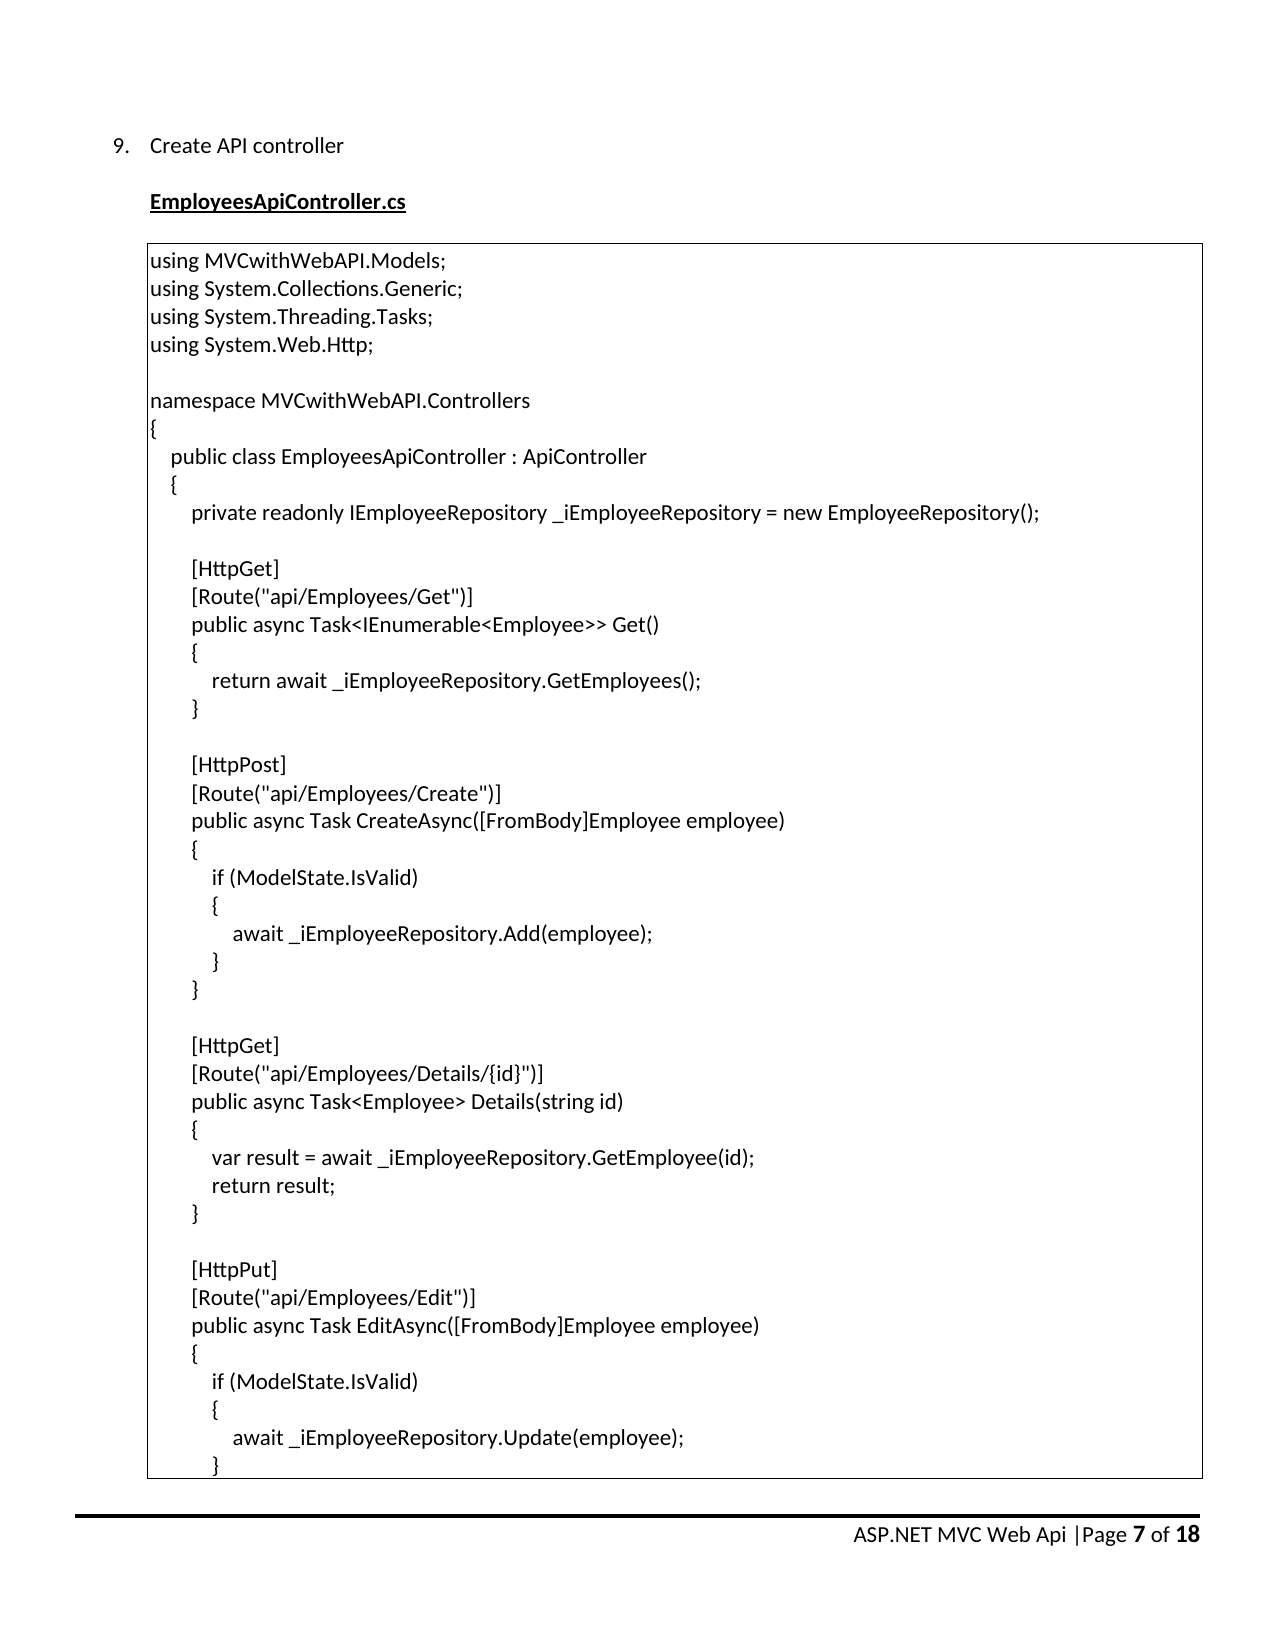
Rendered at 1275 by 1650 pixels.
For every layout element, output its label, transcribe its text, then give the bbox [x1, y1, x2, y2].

list [HttpPut] [148, 1252, 1202, 1280]
list } [148, 944, 1202, 972]
list var result = await _iEmployeeRepository.GetEmployee(id); [148, 1140, 1202, 1168]
list namespace MVCwithWebAPI.Controllers [148, 383, 1202, 411]
list using System.Collections.Generic; [148, 271, 1202, 299]
list EmployeesApiController.cs [150, 187, 1200, 215]
list [Route("api/Employees/Get")] [148, 579, 1202, 607]
list using System.Threading.Tasks; [148, 299, 1202, 327]
list } [148, 972, 1202, 1003]
list { [148, 411, 1202, 439]
list [Route("api/Employees/Create")] [148, 776, 1202, 803]
list await _iEmployeeRepository.Update(employee); [148, 1420, 1202, 1448]
list await _iEmployeeRepository.Add(employee); [148, 916, 1202, 944]
list public class EmployeesApiController : ApiController [148, 439, 1202, 467]
list } [148, 1448, 1202, 1478]
list { [148, 1392, 1202, 1420]
list { [148, 1336, 1202, 1364]
list { [148, 467, 1202, 495]
list { [148, 635, 1202, 663]
list public async Task<Employee> Details(string id) [148, 1084, 1202, 1112]
list if (ModelState.IsValid) [148, 1364, 1202, 1392]
list } [148, 691, 1202, 723]
list { [148, 1112, 1202, 1140]
list private readonly IEmployeeRepository _iEmployeeRepository = new EmployeeRepository(); [148, 495, 1202, 526]
list using System.Web.Http; [148, 327, 1202, 358]
list [HttpGet] [148, 1028, 1202, 1056]
list { [148, 832, 1202, 859]
list [Route("api/Employees/Details/{id}")] [148, 1056, 1202, 1084]
list public async Task<IEnumerable<Employee>> Get() [148, 607, 1202, 635]
list using MVCwithWebAPI.Models; [148, 244, 1202, 271]
list public async Task CreateAsync([FromBody]Employee employee) [148, 803, 1202, 832]
list if (ModelState.IsValid) [148, 859, 1202, 888]
list Create API controller [112, 131, 1200, 159]
list public async Task EditAsync([FromBody]Employee employee) [148, 1308, 1202, 1336]
list [HttpGet] [148, 551, 1202, 579]
list return result; [148, 1168, 1202, 1196]
list [Route("api/Employees/Edit")] [148, 1280, 1202, 1308]
list return await _iEmployeeRepository.GetEmployees(); [148, 663, 1202, 691]
list [HttpPost] [148, 747, 1202, 776]
list } [148, 1196, 1202, 1227]
list { [148, 888, 1202, 916]
